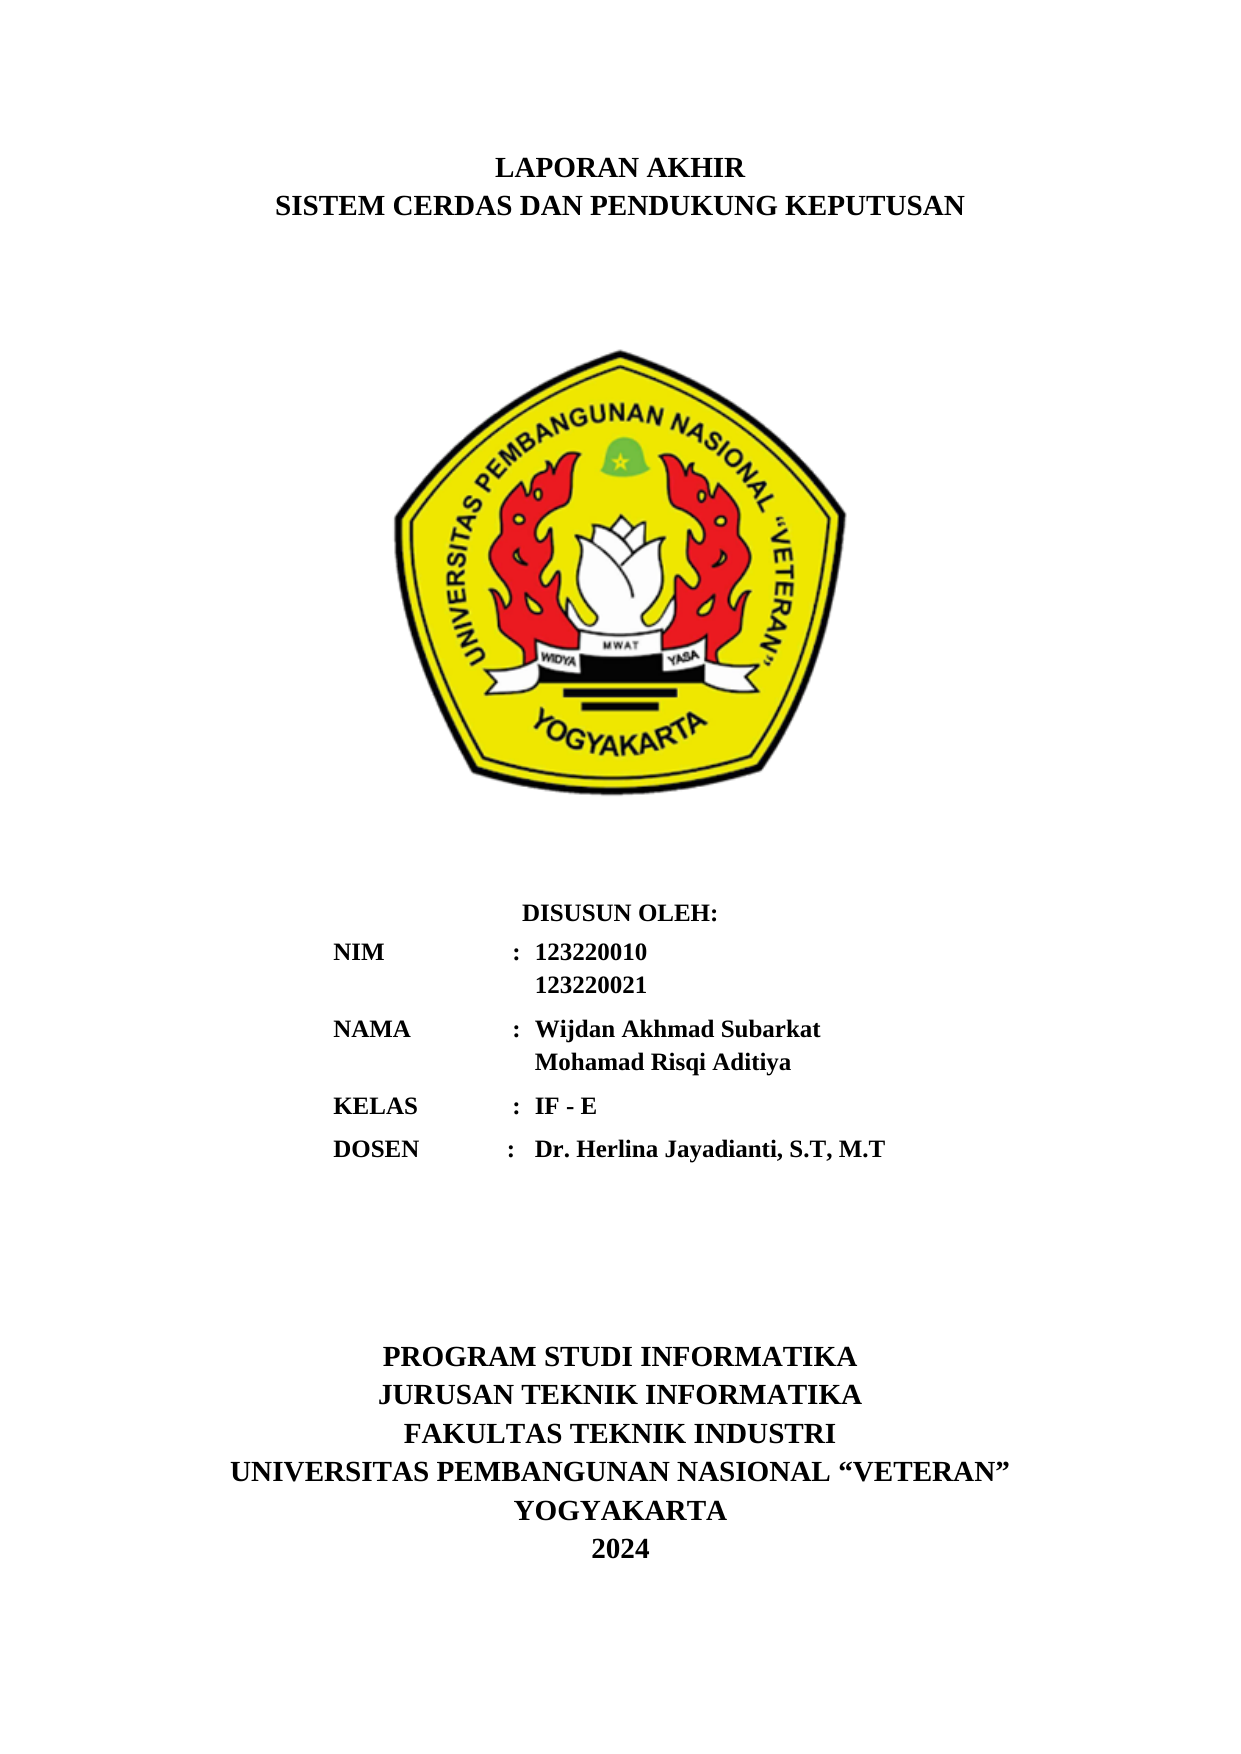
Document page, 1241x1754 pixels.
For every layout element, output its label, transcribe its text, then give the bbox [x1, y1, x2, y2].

text LAPORAN AKHIR [150, 150, 1090, 183]
table_cell : [503, 1010, 529, 1084]
text SISTEM CERDAS DAN PENDUKUNG KEPUTUSAN [150, 188, 1090, 222]
table_cell IF - E [531, 1086, 911, 1128]
table_cell NAMA [330, 1010, 501, 1084]
table_header 123220010 123220021 [531, 933, 911, 1007]
table_cell Wijdan Akhmad Subarkat Mohamad Risqi Aditiya [531, 1010, 911, 1084]
text 2024 [150, 1531, 1090, 1565]
text UNIVERSITAS PEMBANGUNAN NASIONAL “VETERAN” [150, 1454, 1090, 1488]
table_cell : [503, 1086, 529, 1128]
text FAKULTAS TEKNIK INDUSTRI [150, 1416, 1090, 1449]
text PROGRAM STUDI INFORMATIKA [150, 1339, 1090, 1372]
picture [390, 342, 850, 801]
table_cell : [503, 1130, 529, 1171]
table_cell Dr. Herlina Jayadianti, S.T, M.T [531, 1130, 911, 1171]
text DISUSUN OLEH: [150, 898, 1090, 927]
text YOGYAKARTA [150, 1493, 1090, 1526]
text JURUSAN TEKNIK INFORMATIKA [150, 1377, 1090, 1411]
table_cell DOSEN [330, 1130, 501, 1171]
table_cell KELAS [330, 1086, 501, 1128]
table_header NIM [330, 933, 501, 1007]
table_header : [503, 933, 529, 1007]
